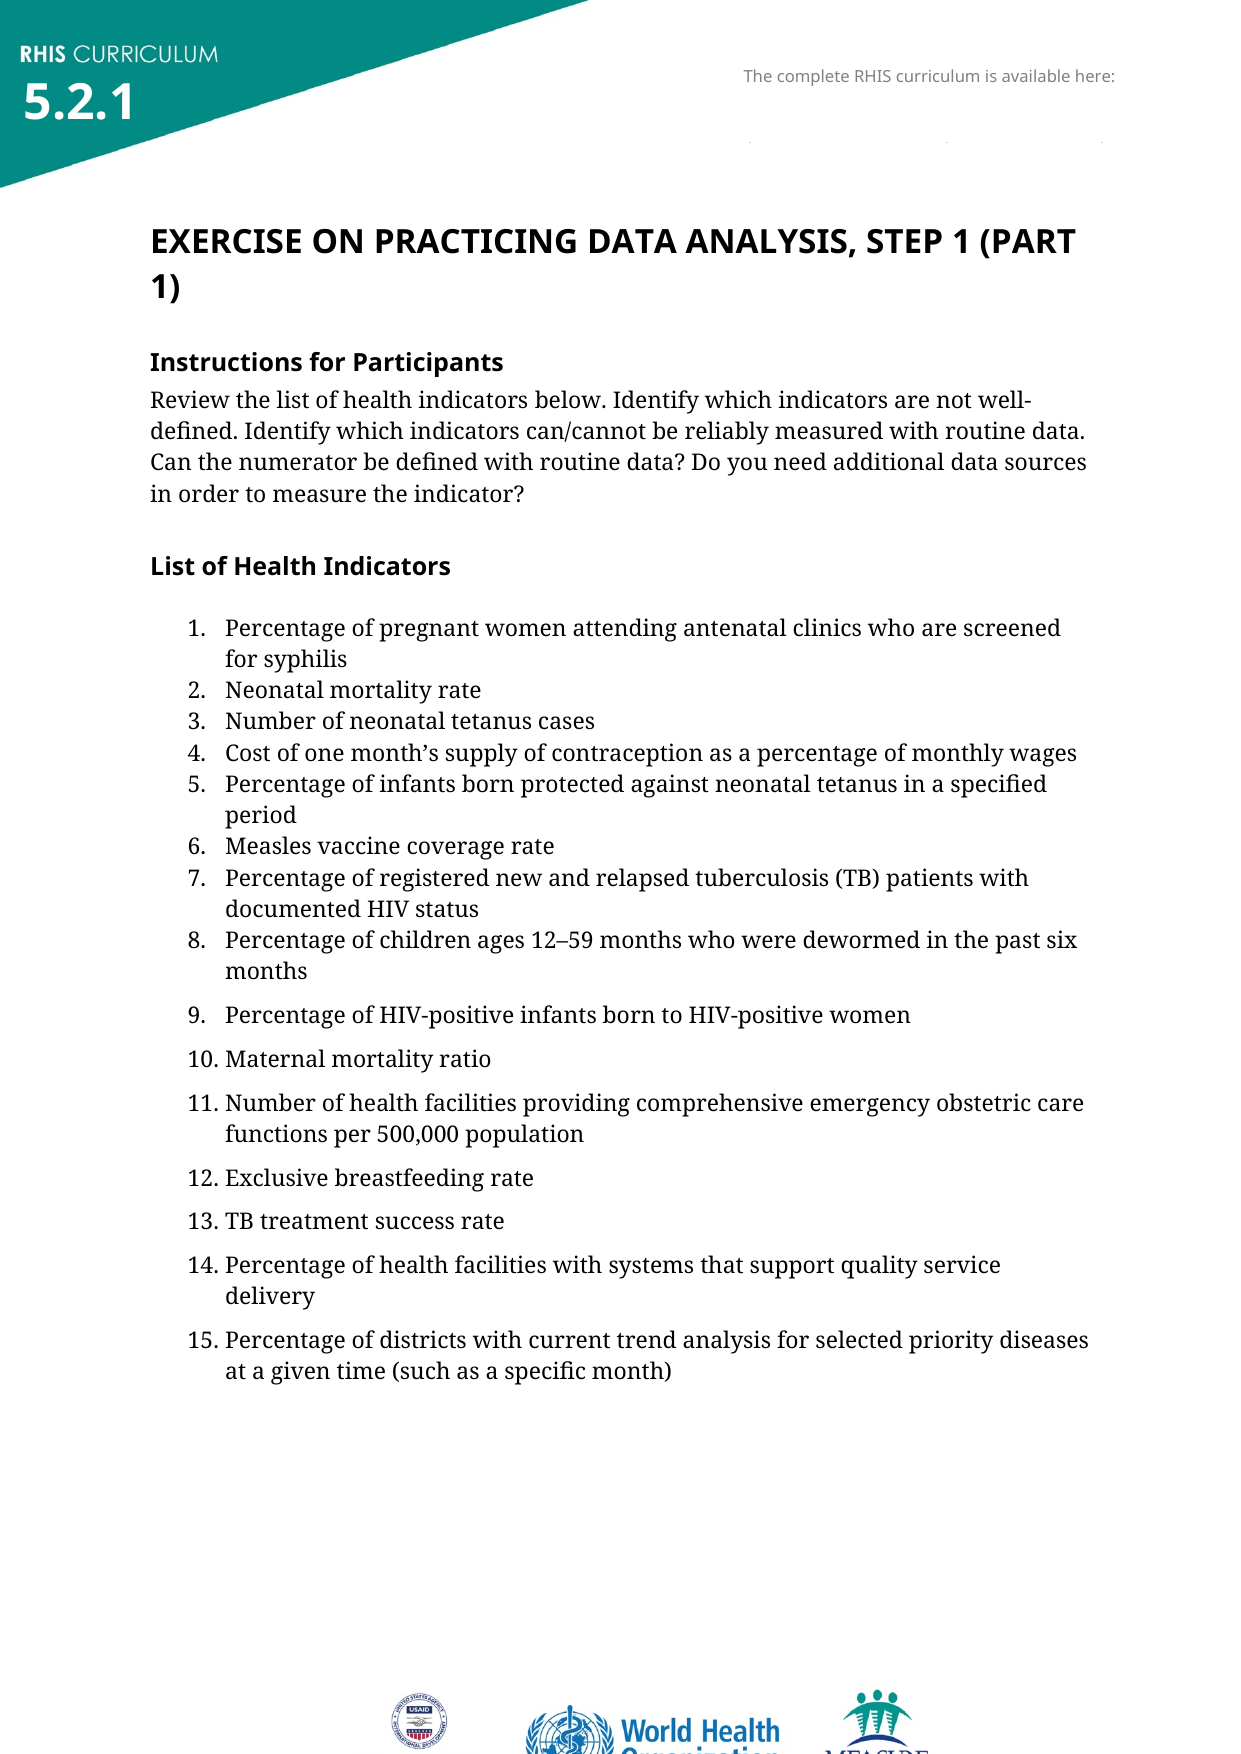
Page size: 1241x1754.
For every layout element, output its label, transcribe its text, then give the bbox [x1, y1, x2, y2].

subtitle Percentage of health facilities with systems that support quality service delivery [187, 1248, 1090, 1311]
list Percentage of children ages 12–59 months who were dewormed in the past six months [187, 923, 1090, 986]
list Percentage of registered new and relapsed tuberculosis (TB) patients with documented HIV status [187, 861, 1090, 923]
picture [177, 1661, 1097, 1754]
subtitle Exercise on Practicing Data Analysis, Step 1 (Part 1) [150, 218, 1090, 308]
list Percentage of infants born protected against neonatal tetanus in a specified period [187, 767, 1090, 830]
list Neonatal mortality rate [187, 673, 1090, 705]
subtitle Instructions for Participants [150, 344, 1090, 378]
subtitle Percentage of districts with current trend analysis for selected priority diseases at a given time (such as a specific month) [187, 1323, 1090, 1386]
subtitle Percentage of HIV-positive infants born to HIV-positive women [187, 998, 1090, 1030]
list Cost of one month’s supply of contraception as a percentage of monthly wages [187, 736, 1090, 767]
list Number of neonatal tetanus cases [187, 705, 1090, 736]
list Measles vaccine coverage rate [187, 830, 1090, 861]
subtitle Number of health facilities providing comprehensive emergency obstetric care functions per 500,000 population [187, 1086, 1090, 1148]
subtitle Exclusive breastfeeding rate [187, 1161, 1090, 1192]
text Review the list of health indicators below. Identify which indicators are not well-defined. Identify which indicators can/cannot be reliably measured with routine data. Can the numerator be defined with routine data? Do you need additional data sources in order to measure the indicator? [150, 383, 1090, 508]
subtitle List of Health Indicators [150, 549, 1090, 583]
subtitle Maternal mortality ratio [187, 1042, 1090, 1073]
list Percentage of pregnant women attending antenatal clinics who are screened for syphilis [187, 611, 1090, 673]
subtitle TB treatment success rate [187, 1205, 1090, 1236]
picture [0, 0, 590, 196]
